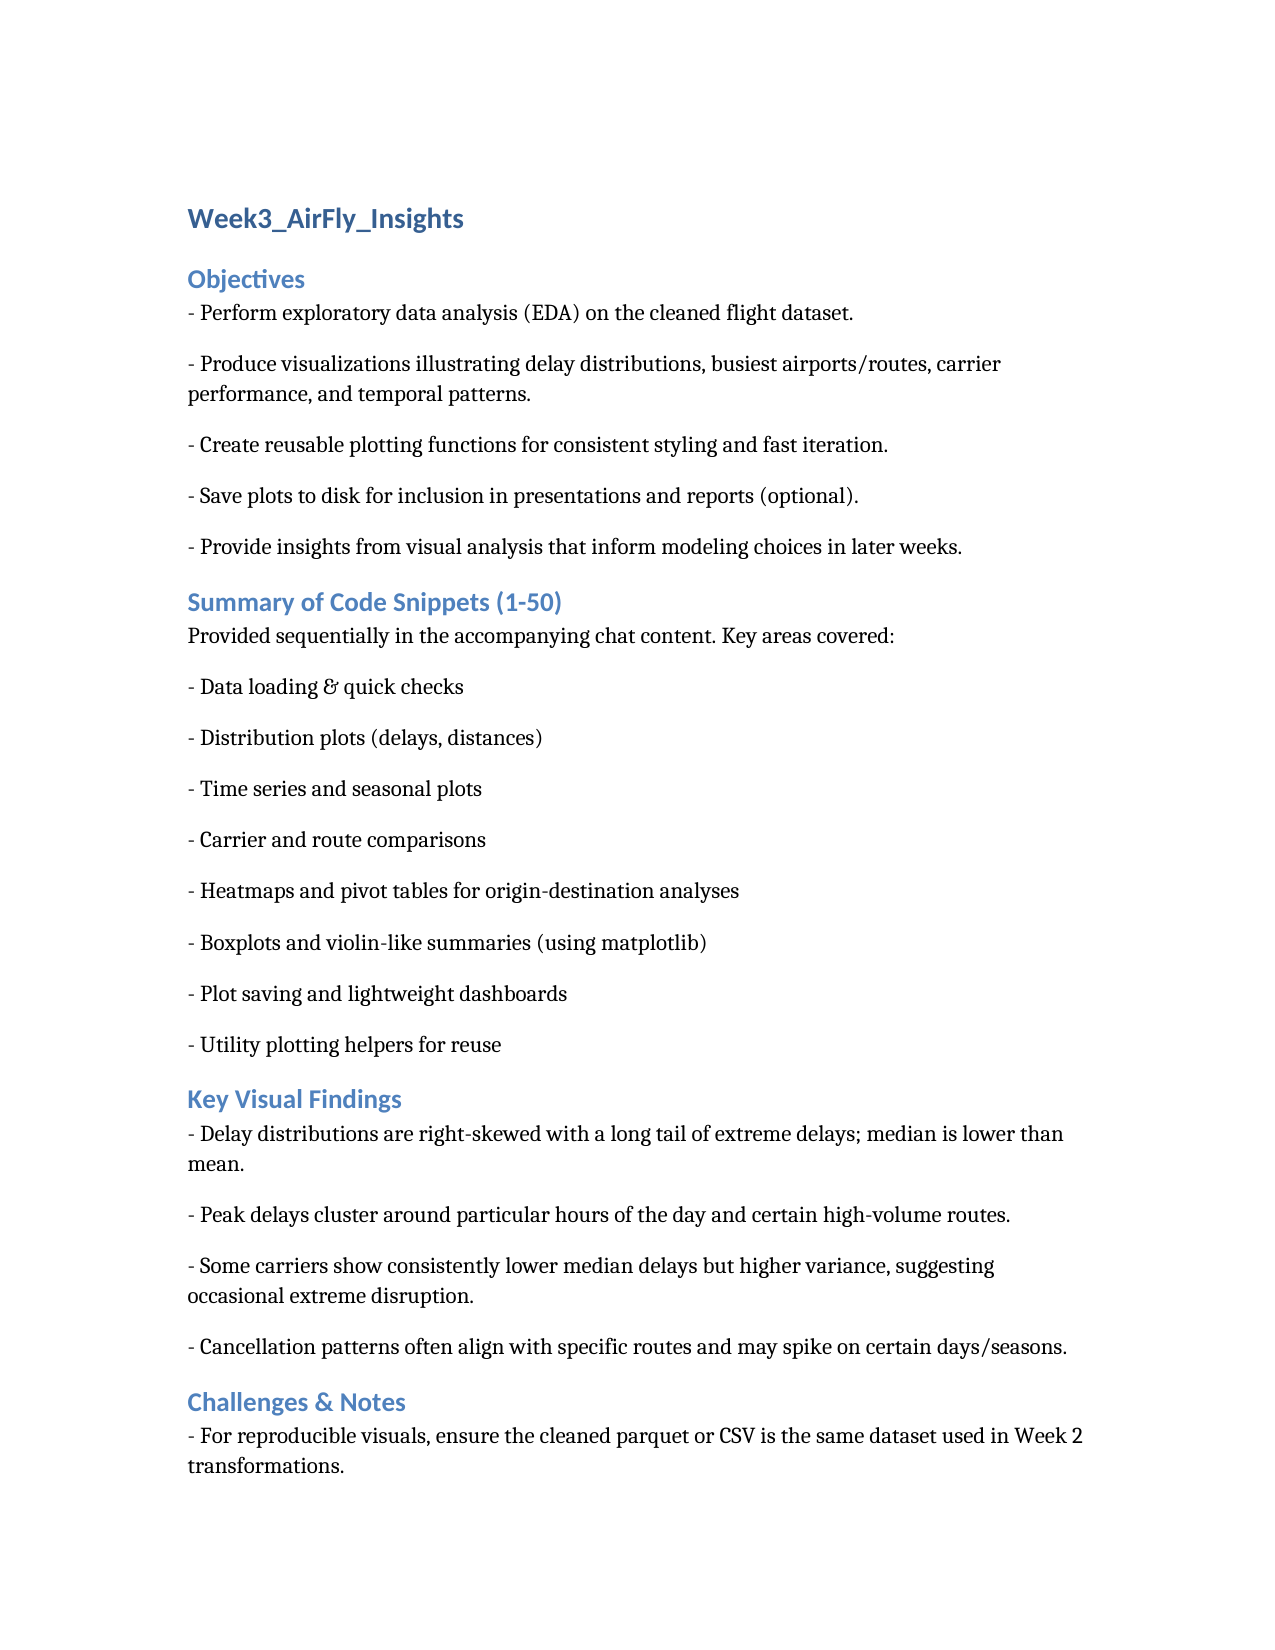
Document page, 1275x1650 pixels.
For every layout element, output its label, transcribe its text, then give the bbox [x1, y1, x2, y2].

text - Produce visualizations illustrating delay distributions, busiest airports/routes, carrier performance, and temporal patterns. [187, 351, 1087, 407]
text - Create reusable plotting functions for consistent styling and fast iteration. [187, 432, 1087, 458]
subtitle Challenges & Notes [187, 1385, 1087, 1418]
text - Utility plotting helpers for reuse [187, 1031, 1087, 1058]
text - Perform exploratory data analysis (EDA) on the cleaned flight dataset. [187, 300, 1087, 326]
text - Provide insights from visual analysis that inform modeling choices in later weeks. [187, 534, 1087, 560]
text - Data loading & quick checks [187, 674, 1087, 700]
subtitle Week3_AirFly_Insights [187, 200, 1087, 236]
text - Heatmaps and pivot tables for origin-destination analyses [187, 878, 1087, 904]
text - For reproducible visuals, ensure the cleaned parquet or CSV is the same dataset used in Week 2 transformations. [187, 1423, 1087, 1479]
text - Peak delays cluster around particular hours of the day and certain high-volume routes. [187, 1202, 1087, 1228]
text - Plot saving and lightweight dashboards [187, 980, 1087, 1007]
subtitle Key Visual Findings [187, 1082, 1087, 1115]
text - Delay distributions are right-skewed with a long tail of extreme delays; median is lower than mean. [187, 1120, 1087, 1177]
text - Time series and seasonal plots [187, 776, 1087, 802]
subtitle Summary of Code Snippets (1-50) [187, 585, 1087, 618]
text - Some carriers show consistently lower median delays but higher variance, suggesting occasional extreme disruption. [187, 1253, 1087, 1309]
text - Cancellation patterns often align with specific routes and may spike on certain days/seasons. [187, 1334, 1087, 1360]
text - Distribution plots (delays, distances) [187, 725, 1087, 751]
text - Save plots to disk for inclusion in presentations and reports (optional). [187, 483, 1087, 509]
subtitle Objectives [187, 262, 1087, 295]
text Provided sequentially in the accompanying chat content. Key areas covered: [187, 623, 1087, 649]
text - Boxplots and violin-like summaries (using matplotlib) [187, 929, 1087, 956]
text - Carrier and route comparisons [187, 827, 1087, 853]
